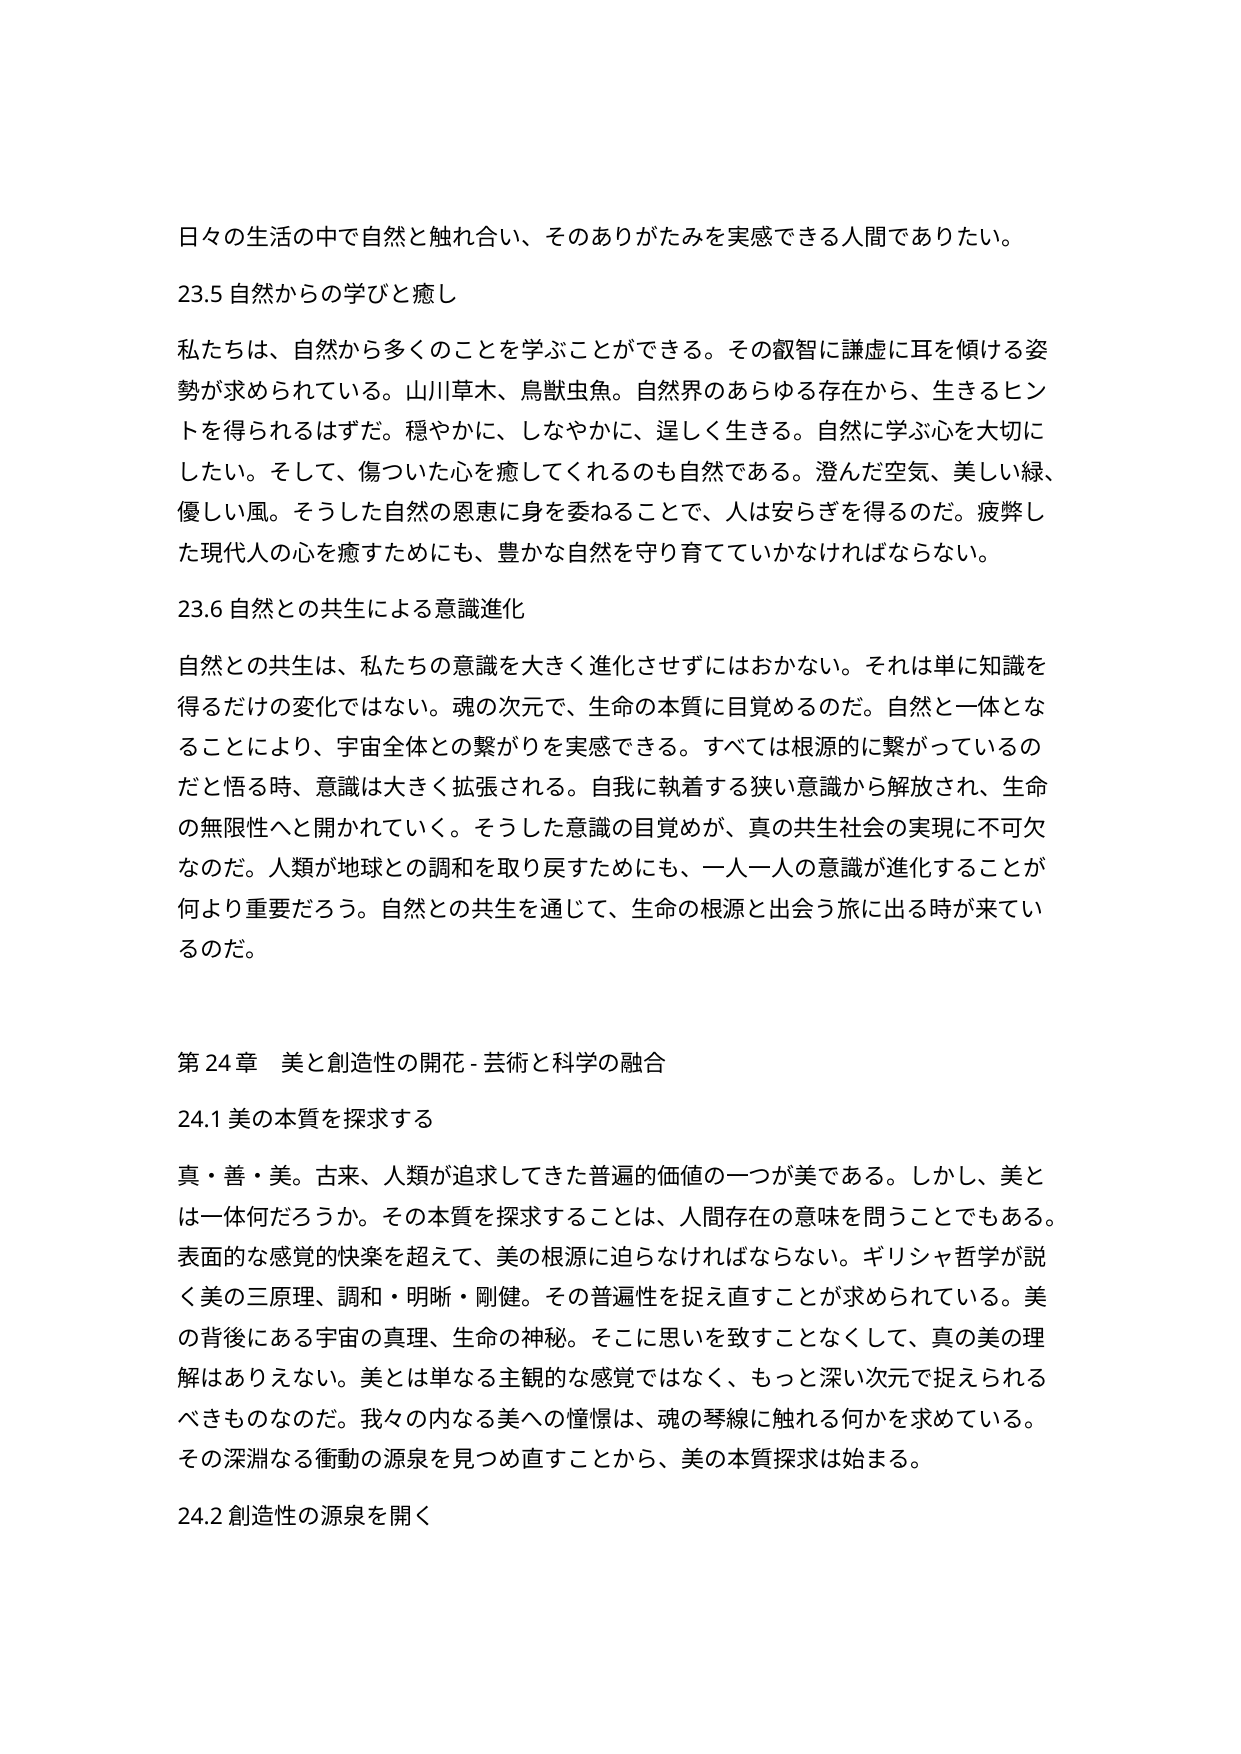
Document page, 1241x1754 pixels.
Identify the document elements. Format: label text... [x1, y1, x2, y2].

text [177, 217, 1063, 254]
text 自然との共生は、私たちの意識を大きく進化させずにはおかない。それは単に知識を得るだけの変化ではない。魂の次元で、生命の本質に目覚めるのだ。自然と一体となることにより、宇宙全体との繋がりを実感できる。すべては根源的に繋がっているのだと悟る時、意識は大きく拡張される。自我に執着する狭い意識から解放され、生命の無限性へと開かれていく。そうした意識の目覚めが、真の共生社会の実現に不可欠なのだ。人類が地球との調和を取り戻すためにも、一人一人の意識が進化することが何より重要だろう。自然との共生を通じて、生命の根源と出会う旅に出る時が来ているのだ。 [177, 646, 1063, 966]
text 23.6 自然との共生による意識進化 [177, 589, 1063, 627]
text 23.5 自然からの学びと癒し [177, 273, 1063, 311]
text 第24章 美と創造性の開花 - 芸術と科学の融合 [177, 1042, 1063, 1080]
text 真・善・美。古来、人類が追求してきた普遍的価値の一つが美である。しかし、美とは一体何だろうか。その本質を探求することは、人間存在の意味を問うことでもある。表面的な感覚的快楽を超えて、美の根源に迫らなければならない。ギリシャ哲学が説く美の三原理、調和・明晰・剛健。その普遍性を捉え直すことが求められている。美の背後にある宇宙の真理、生命の神秘。そこに思いを致すことなくして、真の美の理解はありえない。美とは単なる主観的な感覚ではなく、もっと深い次元で捉えられるべきものなのだ。我々の内なる美への憧憬は、魂の琴線に触れる何かを求めている。その深淵なる衝動の源泉を見つめ直すことから、美の本質探求は始まる。 [177, 1156, 1063, 1476]
text 24.1 美の本質を探求する [177, 1099, 1063, 1137]
text 私たちは、自然から多くのことを学ぶことができる。その叡智に謙虚に耳を傾ける姿勢が求められている。山川草木、鳥獣虫魚。自然界のあらゆる存在から、生きるヒントを得られるはずだ。穏やかに、しなやかに、逞しく生きる。自然に学ぶ心を大切にしたい。そして、傷ついた心を癒してくれるのも自然である。澄んだ空気、美しい緑、優しい風。そうした自然の恩恵に身を委ねることで、人は安らぎを得るのだ。疲弊した現代人の心を癒すためにも、豊かな自然を守り育てていかなければならない。 [177, 330, 1063, 570]
text 24.2 創造性の源泉を開く [177, 1496, 1063, 1533]
